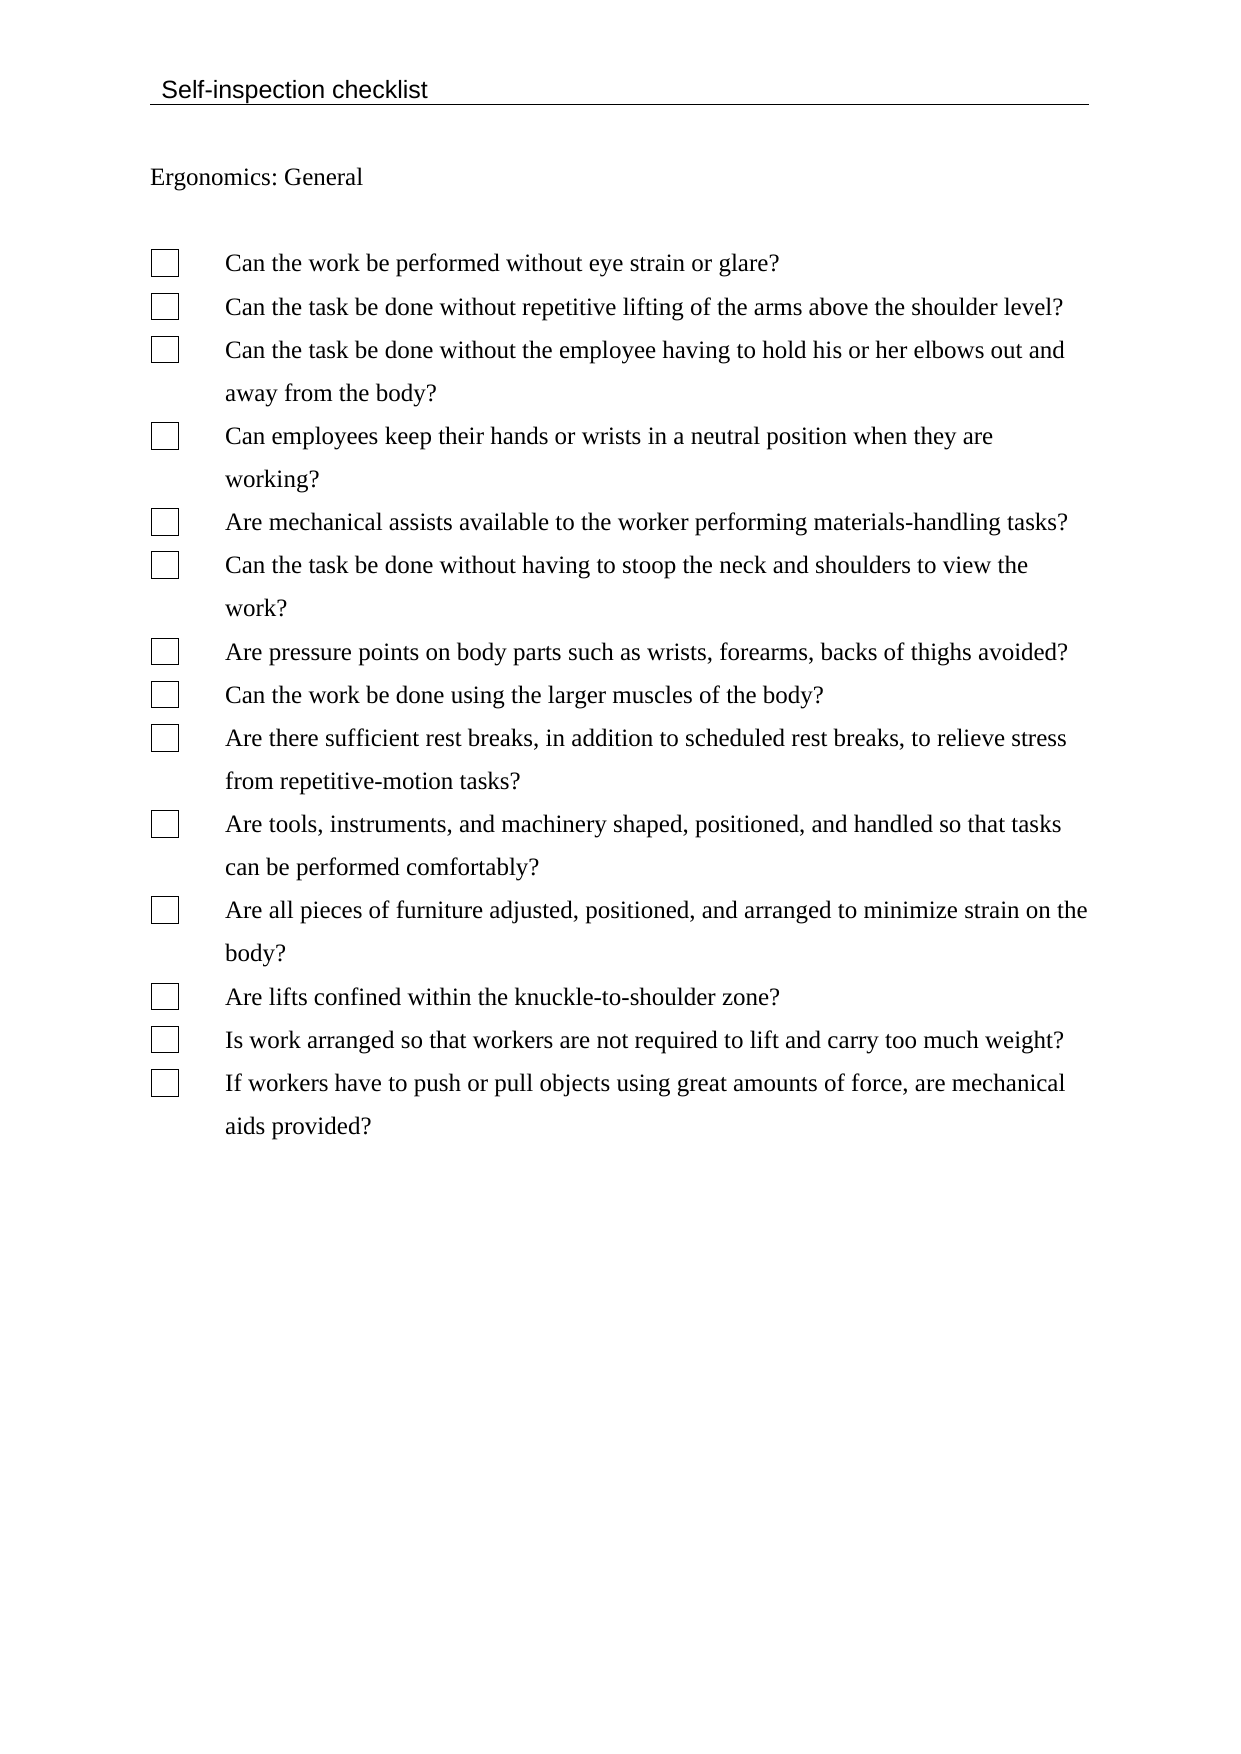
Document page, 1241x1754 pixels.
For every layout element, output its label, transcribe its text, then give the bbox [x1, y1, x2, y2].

text Are pressure points on body parts such as wrists, forearms, backs of thighs avoided? [150, 637, 1090, 665]
text Can the task be done without the employee having to hold his or her elbows out and away from the body? [150, 335, 1090, 407]
text Are there sufficient rest breaks, in addition to scheduled rest breaks, to relieve stress from repetitive-motion tasks? [150, 723, 1090, 795]
text Are mechanical assists available to the worker performing materials-handling tasks? [150, 507, 1090, 536]
text Ergonomics: General [150, 162, 1090, 191]
text Is work arranged so that workers are not required to lift and carry too much weight? [150, 1025, 1090, 1053]
text Can the work be performed without eye strain or glare? [150, 248, 1090, 277]
text Are all pieces of furniture adjusted, positioned, and arranged to minimize strain on the body? [150, 895, 1090, 967]
text Can the work be done using the larger muscles of the body? [150, 680, 1090, 708]
text Can the task be done without having to stoop the neck and shoulders to view the work? [150, 550, 1090, 622]
text Can the task be done without repetitive lifting of the arms above the shoulder level? [150, 292, 1090, 320]
text Are tools, instruments, and machinery shaped, positioned, and handled so that tasks can be performed comfortably? [150, 809, 1090, 881]
text If workers have to push or pull objects using great amounts of force, are mechanical aids provided? [150, 1068, 1090, 1140]
text Are lifts confined within the knuckle-to-shoulder zone? [150, 982, 1090, 1010]
text Can employees keep their hands or wrists in a neutral position when they are working? [150, 421, 1090, 493]
